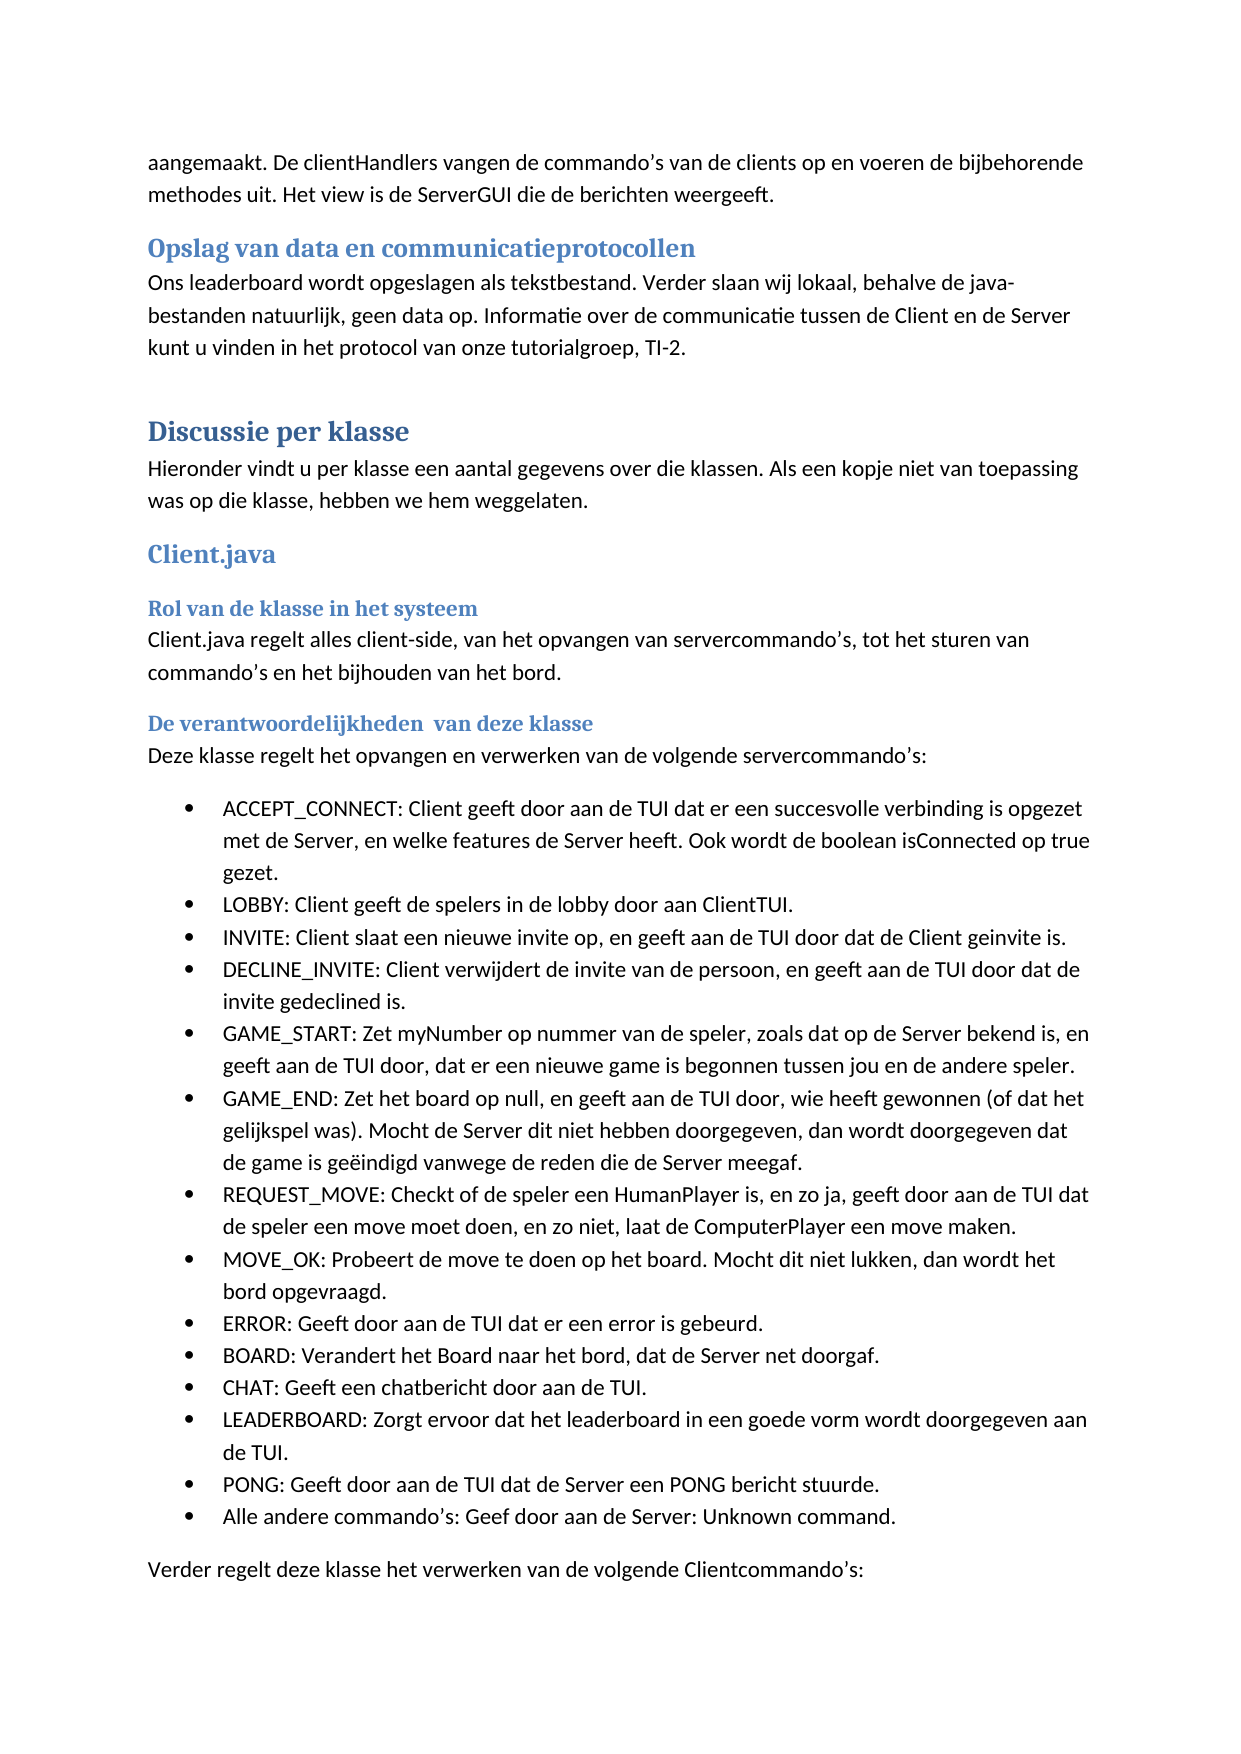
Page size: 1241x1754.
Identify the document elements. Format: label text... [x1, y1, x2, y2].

list ACCEPT_CONNECT: Client geeft door aan de TUI dat er een succesvolle verbinding is opgezet met de Server, en welke features de Server heeft. Ook wordt de boolean isConnected op true gezet. [185, 794, 1093, 886]
list PONG: Geeft door aan de TUI dat de Server een PONG bericht stuurde. [185, 1470, 1093, 1498]
list ERROR: Geeft door aan de TUI dat er een error is gebeurd. [185, 1309, 1093, 1337]
list INVITE: Client slaat een nieuwe invite op, en geeft aan de TUI door dat de Client geinvite is. [185, 923, 1093, 951]
list LEADERBOARD: Zorgt ervoor dat het leaderboard in een goede vorm wordt doorgegeven aan de TUI. [185, 1406, 1093, 1466]
list LOBBY: Client geeft de spelers in de lobby door aan ClientTUI. [185, 891, 1093, 919]
list DECLINE_INVITE: Client verwijdert de invite van de persoon, en geeft aan de TUI door dat de invite gedeclined is. [185, 955, 1093, 1015]
subtitle Client.java [148, 539, 1093, 570]
text Ons leaderboard wordt opgeslagen als tekstbestand. Verder slaan wij lokaal, behalve de java-bestanden natuurlijk, geen data op. Informatie over de communicatie tussen de Client en de Server kunt u vinden in het protocol van onze tutorialgroep, TI-2. [148, 268, 1093, 361]
list Alle andere commando’s: Geef door aan de Server: Unknown command. [185, 1502, 1093, 1530]
text Verder regelt deze klasse het verwerken van de volgende Clientcommando’s: [148, 1555, 1093, 1583]
subtitle De verantwoordelijkheden van deze klasse [148, 711, 1093, 737]
list REQUEST_MOVE: Checkt of de speler een HumanPlayer is, en zo ja, geeft door aan de TUI dat de speler een move moet doen, en zo niet, laat de ComputerPlayer een move maken. [185, 1180, 1093, 1241]
text Client.java regelt alles client-side, van het opvangen van servercommando’s, tot het sturen van commando’s en het bijhouden van het bord. [148, 626, 1093, 686]
subtitle Opslag van data en communicatieprotocollen [148, 233, 1093, 264]
text Hieronder vindt u per klasse een aantal gegevens over die klassen. Als een kopje niet van toepassing was op die klasse, hebben we hem weggelaten. [148, 454, 1093, 514]
list BOARD: Verandert het Board naar het bord, dat de Server net doorgaf. [185, 1341, 1093, 1369]
list GAME_START: Zet myNumber op nummer van de speler, zoals dat op de Server bekend is, en geeft aan de TUI door, dat er een nieuwe game is begonnen tussen jou en de andere speler. [185, 1019, 1093, 1079]
subtitle Rol van de klasse in het systeem [148, 595, 1093, 622]
subtitle Discussie per klasse [148, 415, 1093, 449]
list CHAT: Geeft een chatbericht door aan de TUI. [185, 1373, 1093, 1401]
list MOVE_OK: Probeert de move te doen op het board. Mocht dit niet lukken, dan wordt het bord opgevraagd. [185, 1245, 1093, 1305]
text Deze klasse regelt het opvangen en verwerken van de volgende servercommando’s: [148, 741, 1093, 769]
list GAME_END: Zet het board op null, en geeft aan de TUI door, wie heeft gewonnen (of dat het gelijkspel was). Mocht de Server dit niet hebben doorgegeven, dan wordt doorgegeven dat de game is geëindigd vanwege de reden die de Server meegaf. [185, 1084, 1093, 1176]
